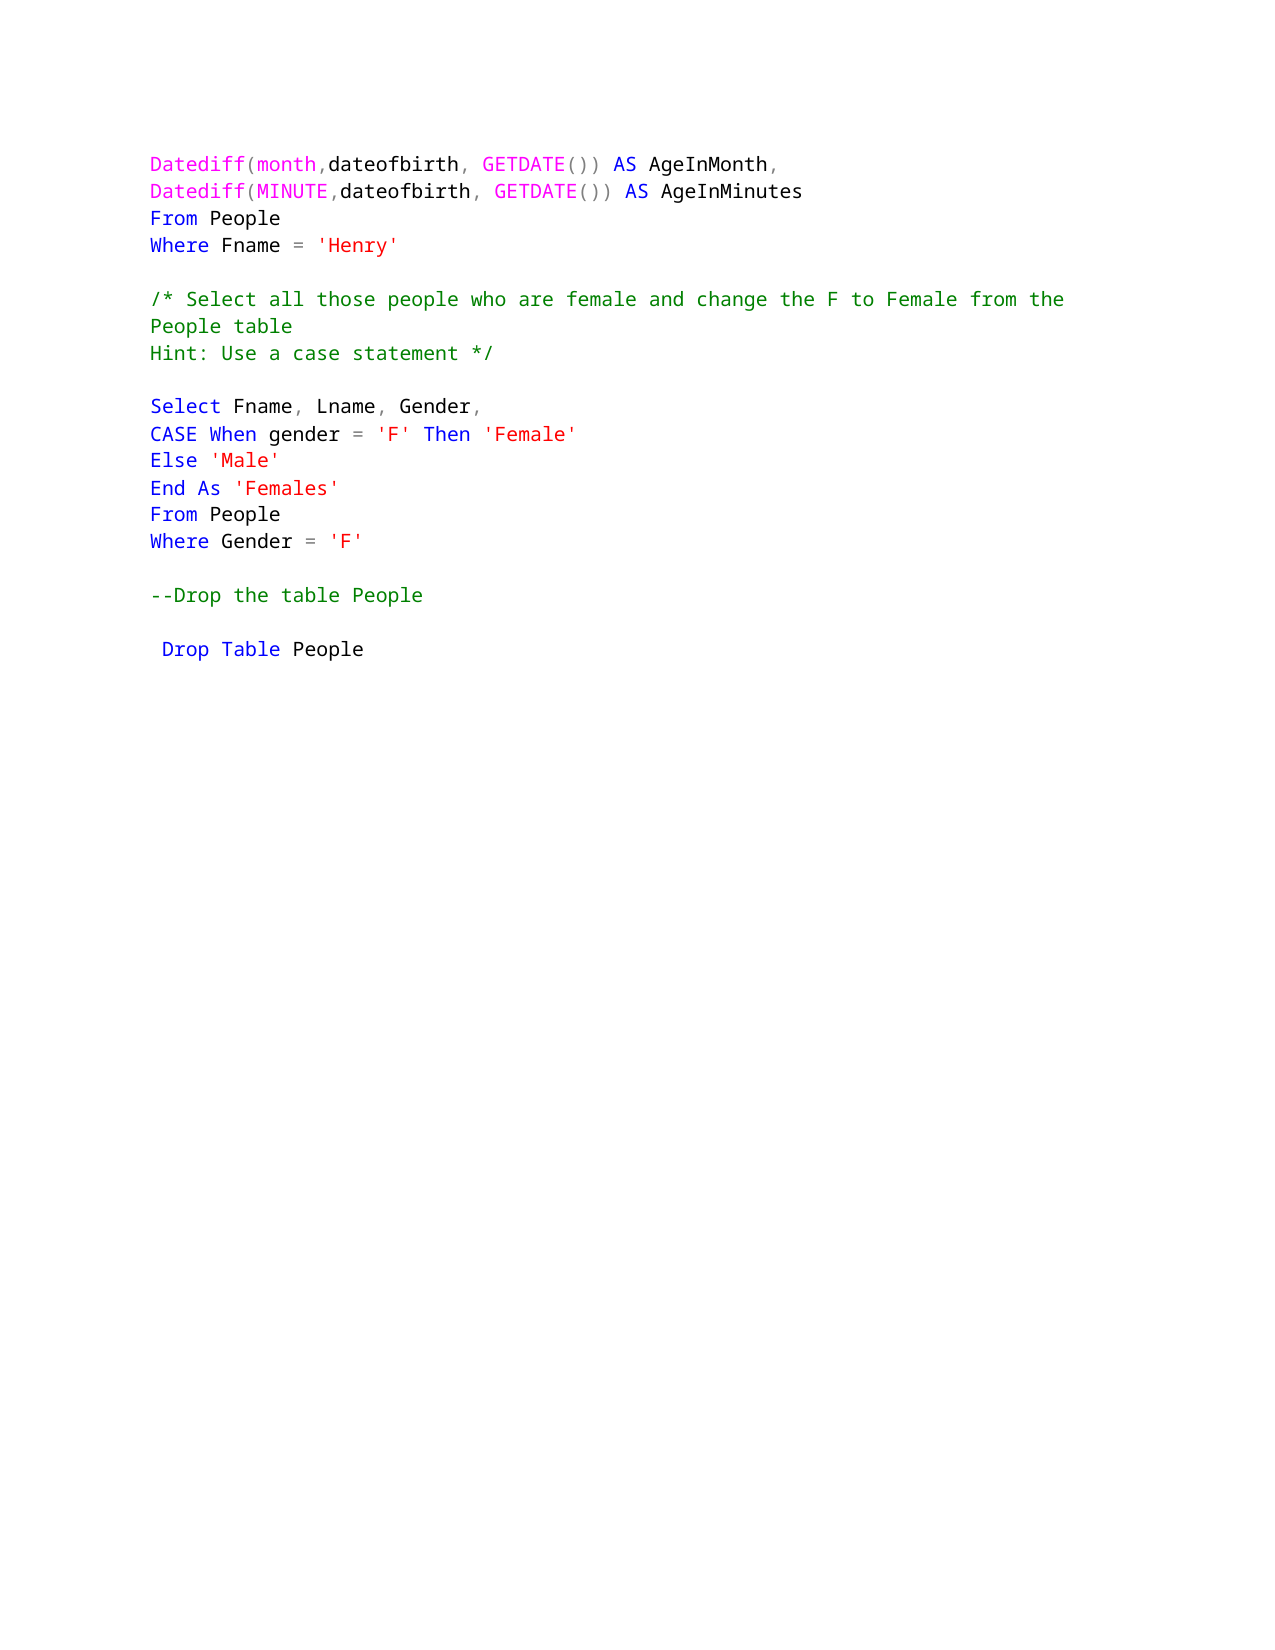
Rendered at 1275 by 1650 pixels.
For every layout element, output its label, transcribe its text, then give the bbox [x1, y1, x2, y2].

text CASE When gender = 'F' Then 'Female' [150, 420, 1125, 447]
text Where Gender = 'F' [150, 528, 1125, 555]
text Select Fname, Lname, Gender, [150, 393, 1125, 420]
text --Drop the table People [150, 582, 1125, 609]
text Hint: Use a case statement */ [150, 339, 1125, 366]
text From People [150, 501, 1125, 528]
text Datediff(MINUTE,dateofbirth, GETDATE()) AS AgeInMinutes [150, 177, 1125, 204]
text Drop Table People [150, 636, 1125, 663]
text Where Fname = 'Henry' [150, 231, 1125, 258]
text From People [150, 204, 1125, 231]
text /* Select all those people who are female and change the F to Female from the People table [150, 285, 1125, 339]
text Datediff(month,dateofbirth, GETDATE()) AS AgeInMonth, [150, 150, 1125, 177]
text End As 'Females' [150, 474, 1125, 501]
text Else 'Male' [150, 447, 1125, 474]
